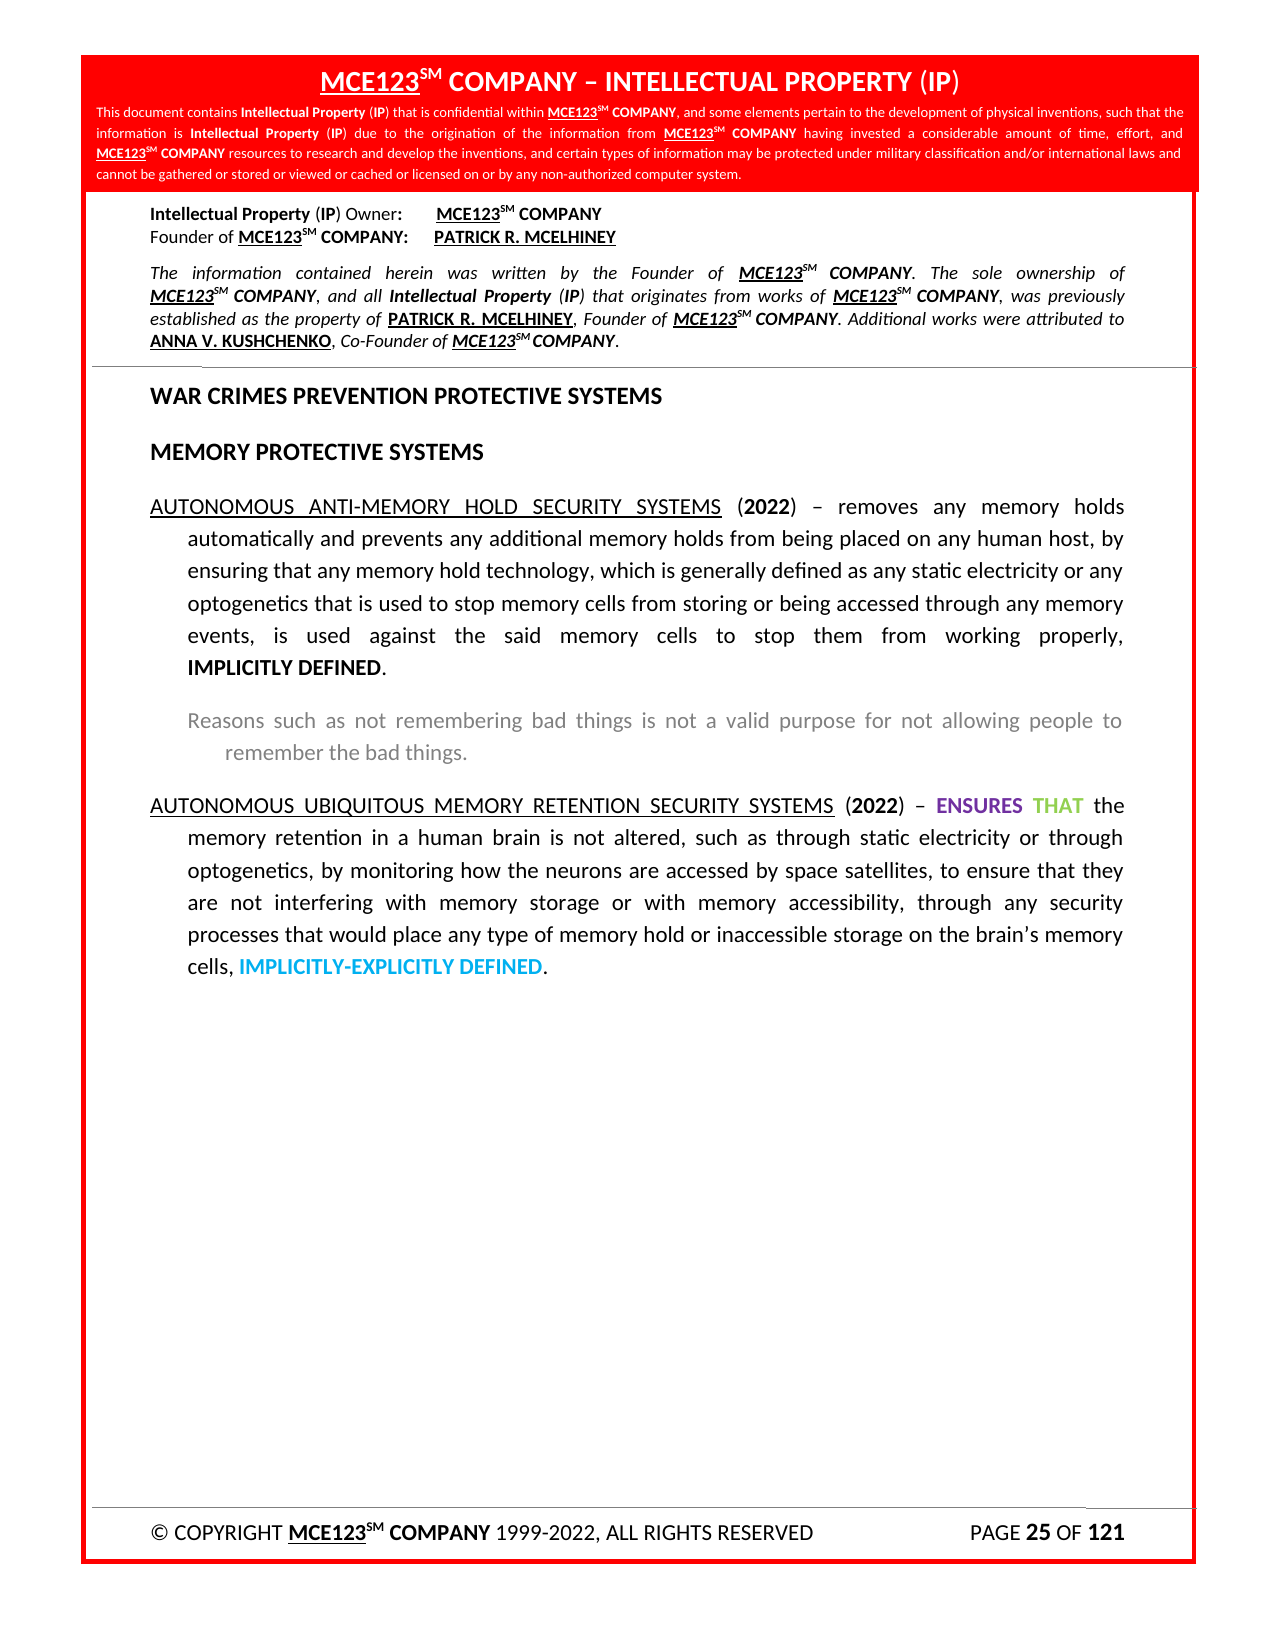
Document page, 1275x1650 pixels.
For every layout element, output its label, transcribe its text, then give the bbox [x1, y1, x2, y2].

text AUTONOMOUS UBIQUITOUS MEMORY RETENTION SECURITY SYSTEMS (2022) – ENSURES THAT the memory retention in a human brain is not altered, such as through static electricity or through optogenetics, by monitoring how the neurons are accessed by space satellites, to ensure that they are not interfering with memory storage or with memory accessibility, through any security processes that would place any type of memory hold or inaccessible storage on the brain’s memory cells, IMPLICITLY-EXPLICITLY DEFINED. [150, 791, 1125, 980]
text WAR CRIMES PREVENTION PROTECTIVE SYSTEMS [150, 381, 1125, 411]
text AUTONOMOUS ANTI-MEMORY HOLD SECURITY SYSTEMS (2022) – removes any memory holds automatically and prevents any additional memory holds from being placed on any human host, by ensuring that any memory hold technology, which is generally defined as any static electricity or any optogenetics that is used to stop memory cells from storing or being accessed through any memory events, is used against the said memory cells to stop them from working properly, IMPLICITLY DEFINED. [150, 492, 1125, 681]
text Reasons such as not remembering bad things is not a valid purpose for not allowing people to remember the bad things. [187, 706, 1125, 766]
text MEMORY PROTECTIVE SYSTEMS [150, 436, 1125, 467]
